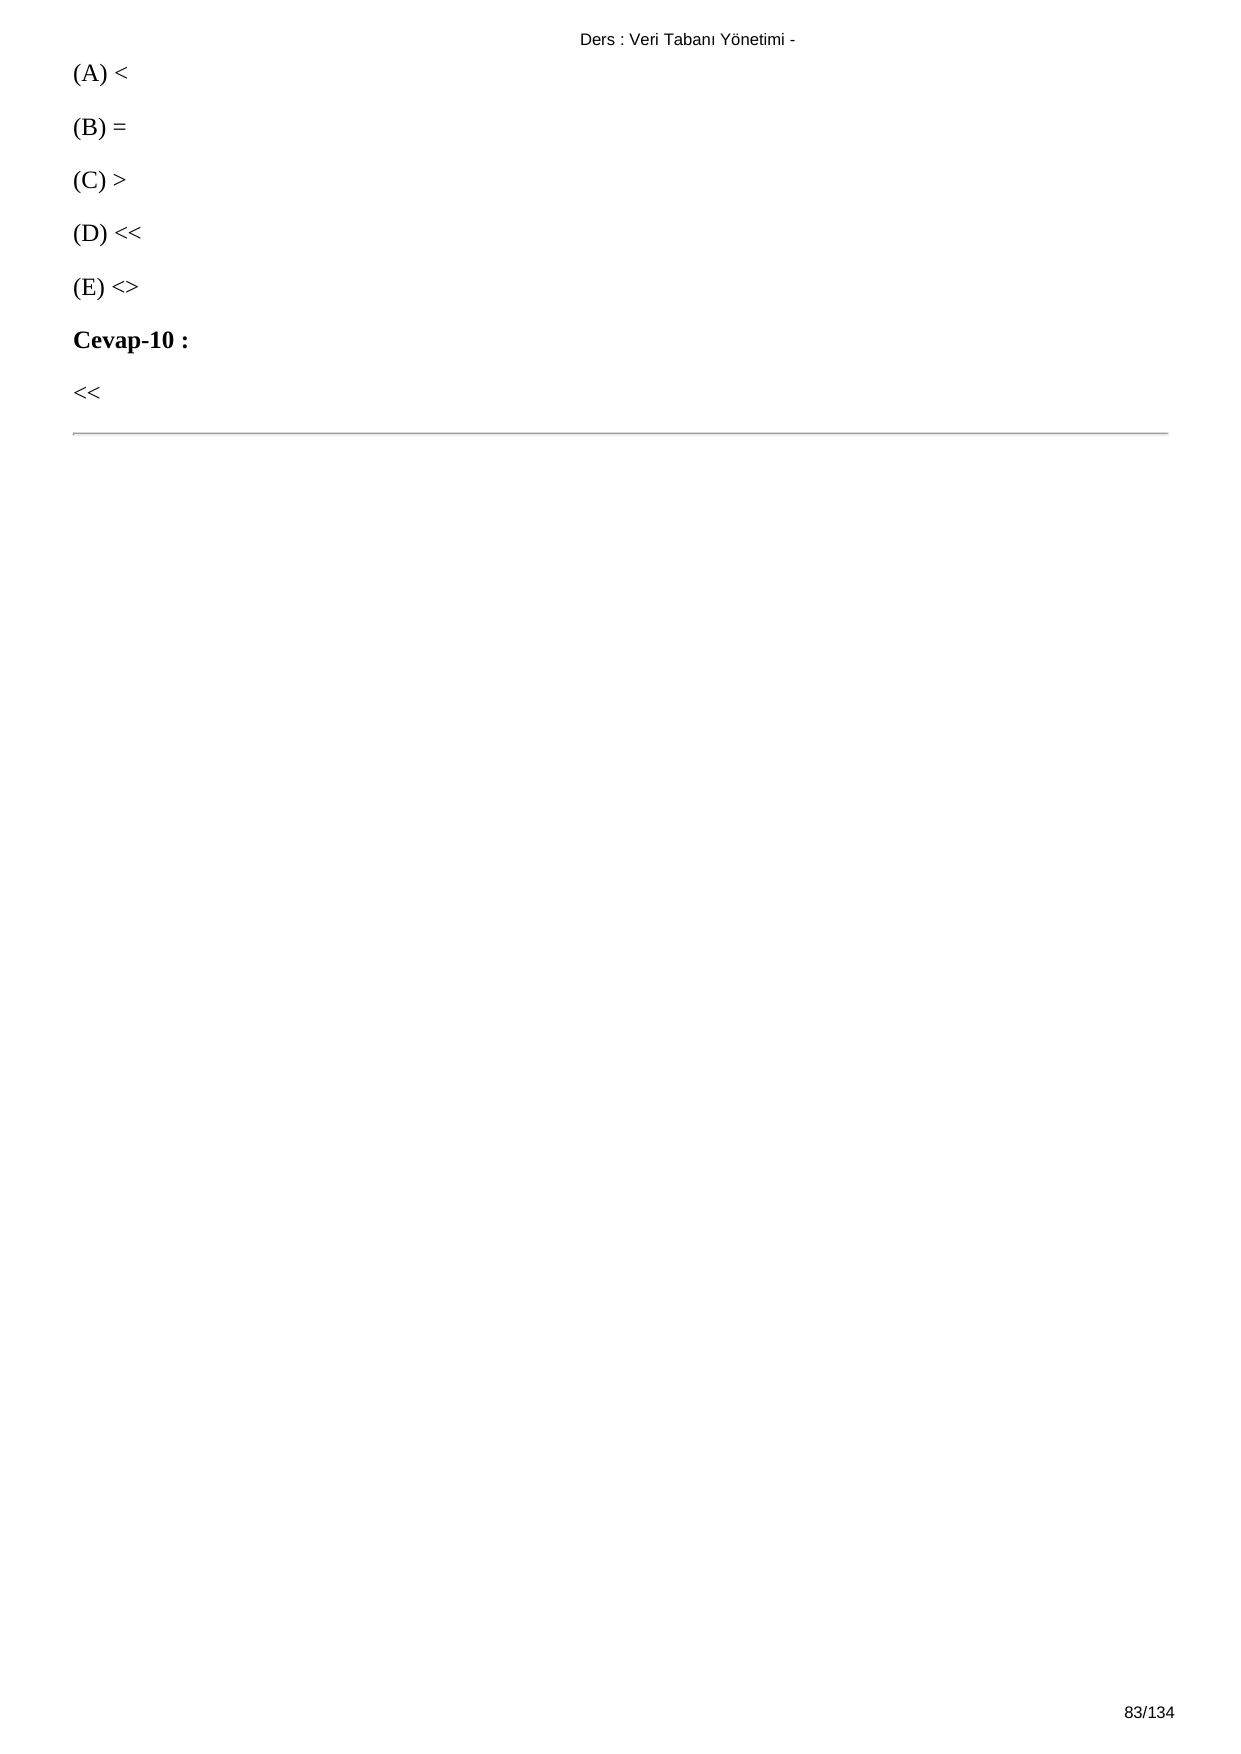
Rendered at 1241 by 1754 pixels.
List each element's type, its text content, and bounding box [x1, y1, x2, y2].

text << [73, 378, 1182, 407]
text (E) <> [73, 272, 1182, 300]
text (D) << [73, 218, 1182, 247]
list < [73, 58, 1182, 87]
subtitle Cevap-10 : [73, 325, 1182, 353]
text (B) = [73, 112, 1182, 141]
text (C) > [73, 165, 1182, 194]
